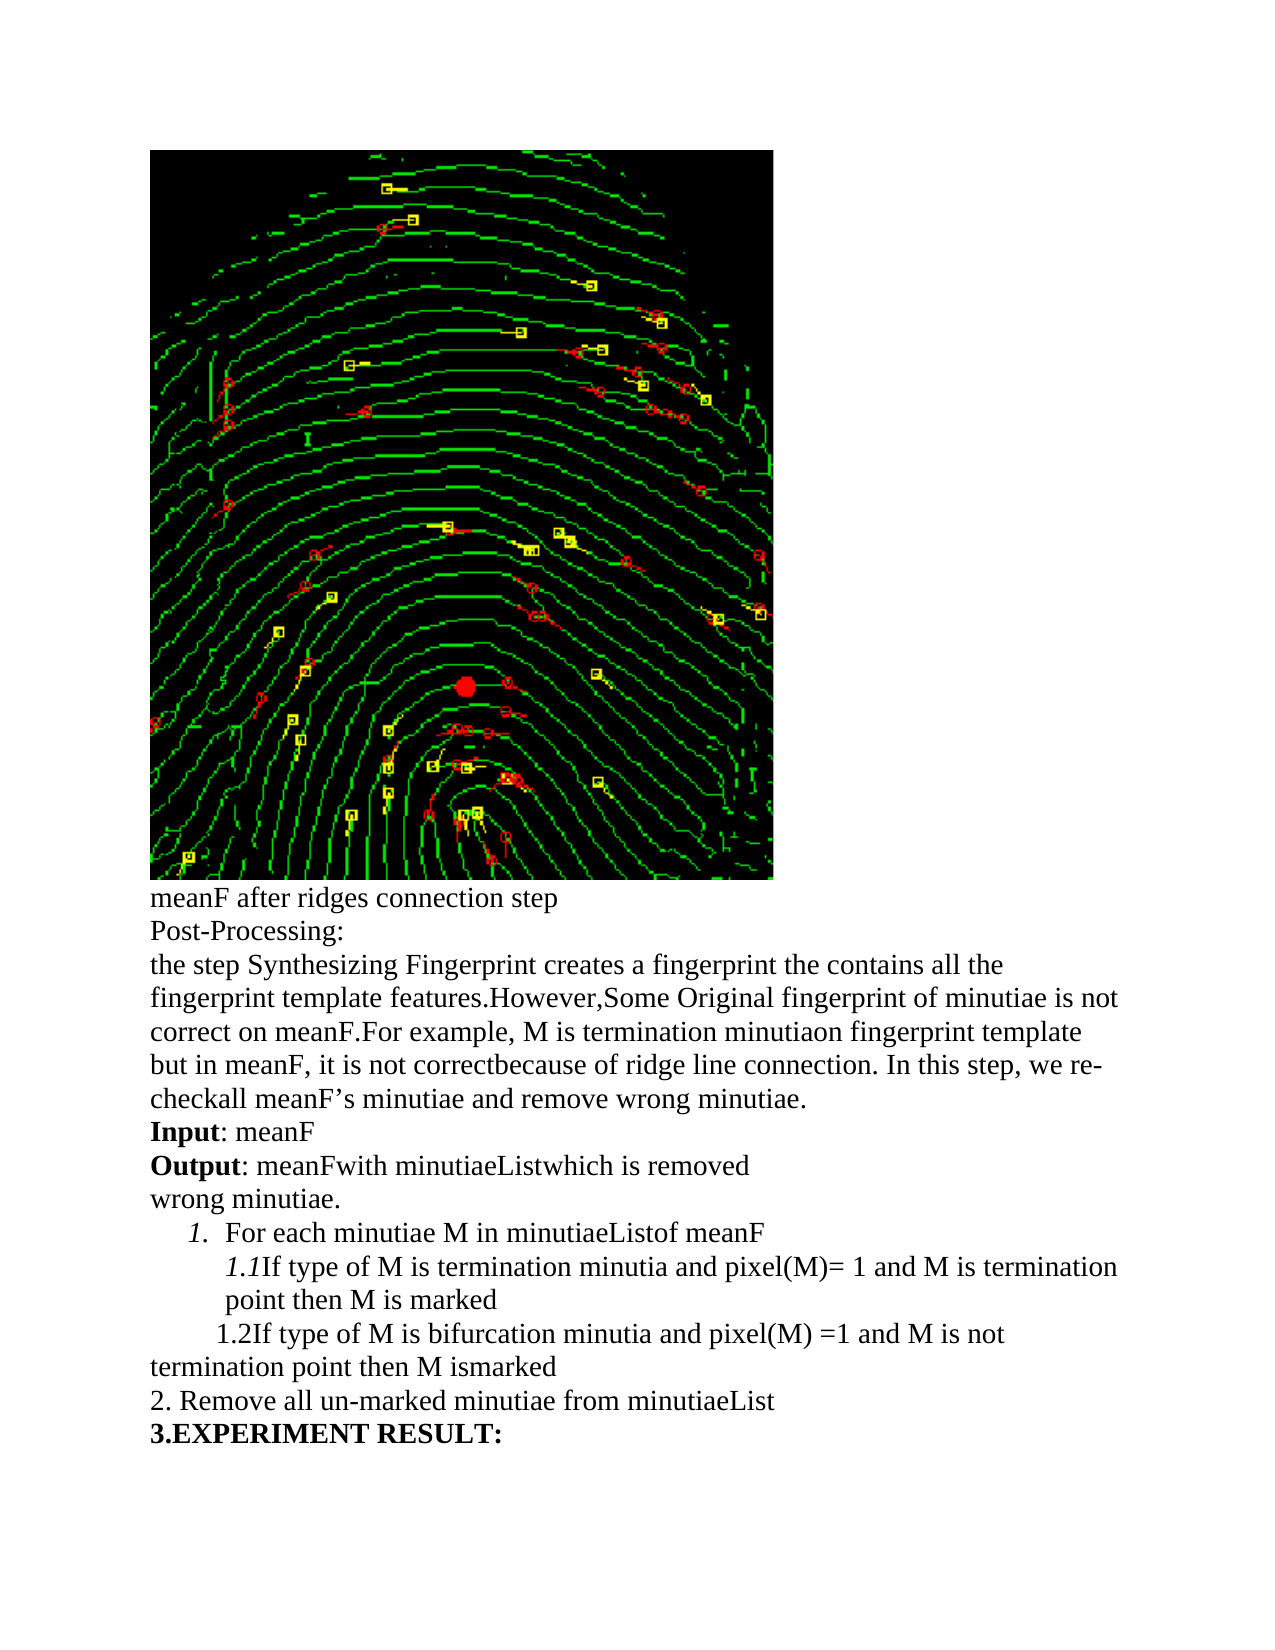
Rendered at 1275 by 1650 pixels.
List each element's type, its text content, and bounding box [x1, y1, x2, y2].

text wrong minutiae. [150, 1182, 1125, 1215]
list 1.1If type of M is termination minutia and pixel(M)= 1 and M is termination point then M is marked [225, 1249, 1125, 1316]
text 3.EXPERIMENT RESULT: [150, 1416, 1125, 1450]
list For each minutiae M in minutiaeListof meanF [187, 1215, 1125, 1249]
text the step Synthesizing Fingerprint creates a fingerprint the contains all the fingerprint template features.However,Some Original fingerprint of minutiae is not correct on meanF.For example, M is termination minutiaon fingerprint template but in meanF, it is not correctbecause of ridge line connection. In this step, we re-checkall meanF’s minutiae and remove wrong minutiae. [150, 947, 1125, 1114]
text Post-Processing: [150, 913, 1125, 947]
text Output: meanFwith minutiaeListwhich is removed [150, 1148, 1125, 1182]
text 2. Remove all un-marked minutiae from minutiaeList [150, 1383, 1125, 1416]
text Input: meanF [150, 1114, 1125, 1148]
text 1.2If type of M is bifurcation minutia and pixel(M) =1 and M is not termination point then M ismarked [150, 1316, 1125, 1383]
text meanF after ridges connection step [150, 880, 1125, 913]
